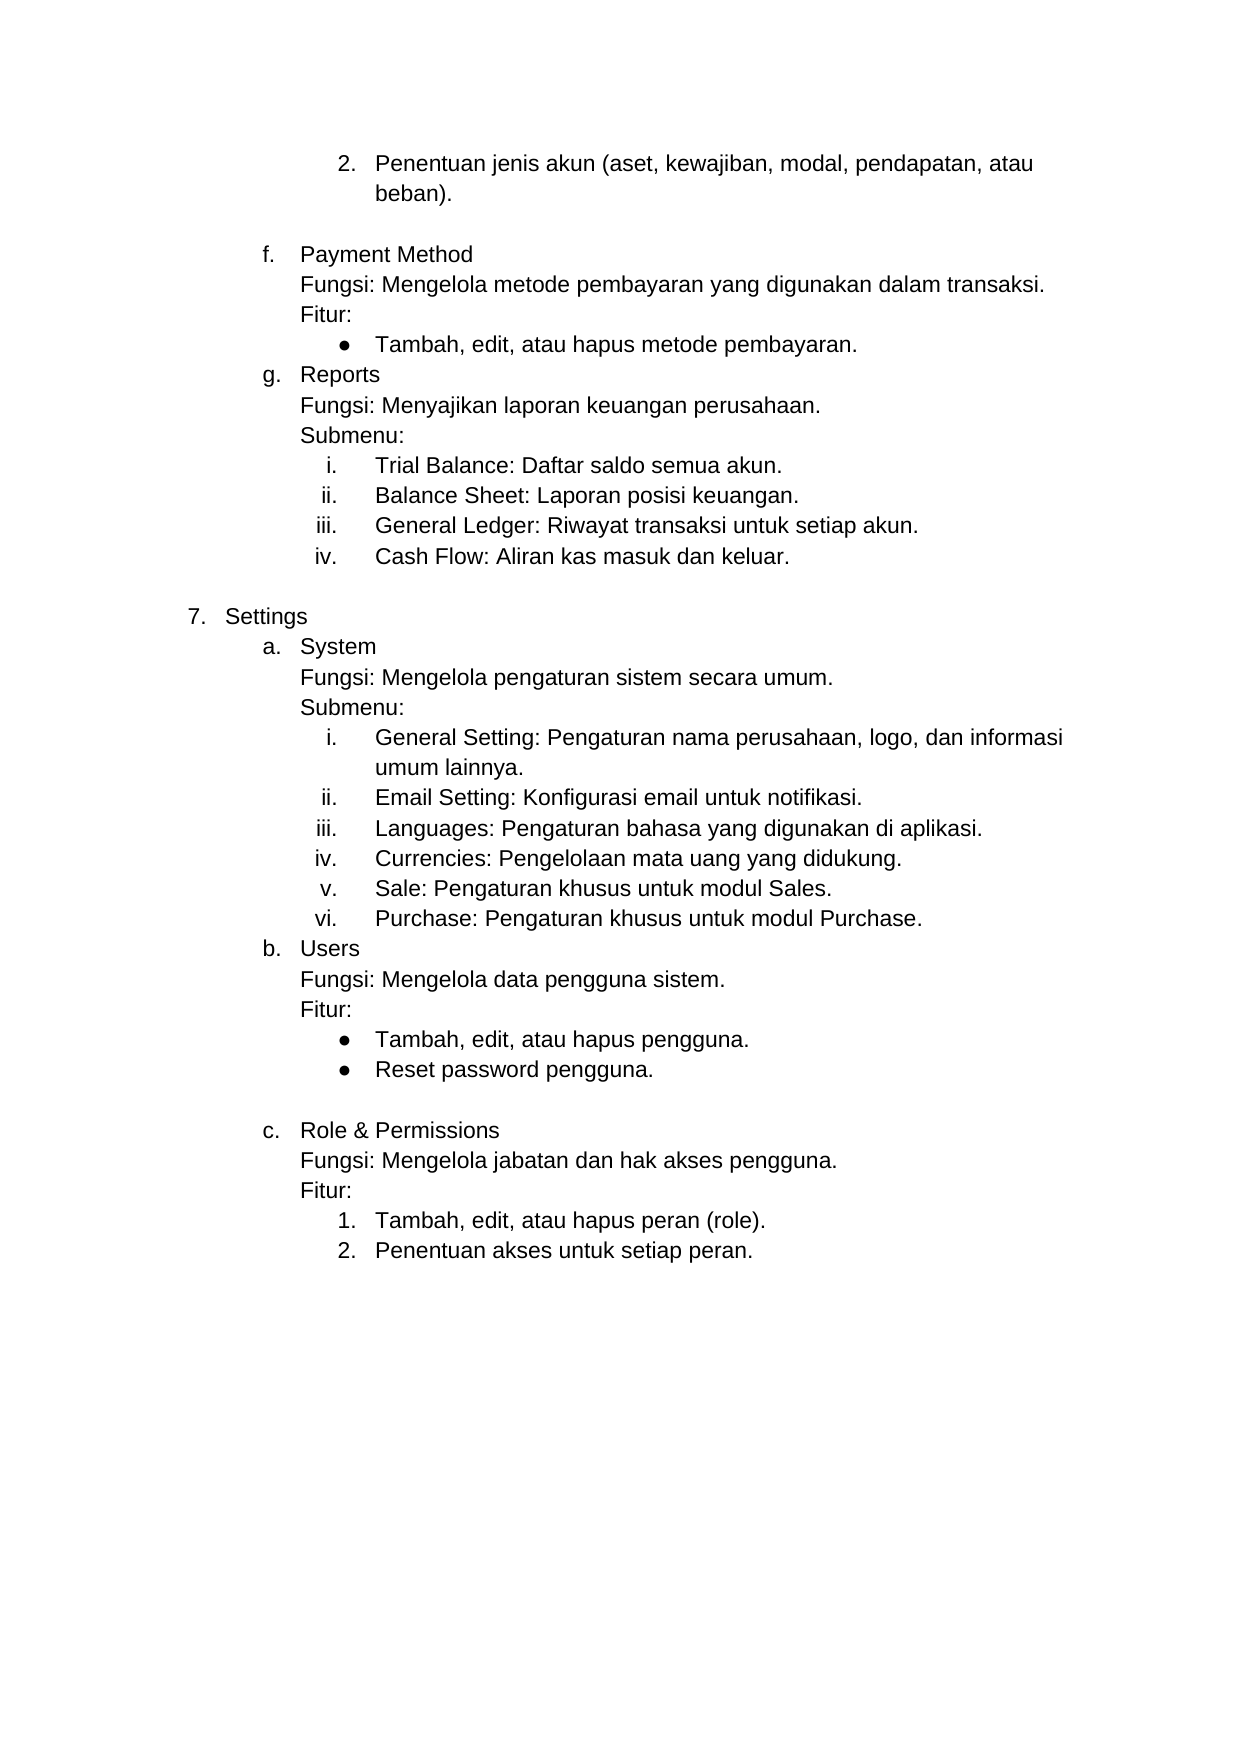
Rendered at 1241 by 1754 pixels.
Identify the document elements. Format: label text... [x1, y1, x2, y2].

list Balance Sheet: Laporan posisi keuangan. [337, 482, 1090, 509]
text Fitur: [300, 301, 1090, 327]
list Tambah, edit, atau hapus pengguna. [337, 1026, 1090, 1052]
list Tambah, edit, atau hapus metode pembayaran. [337, 331, 1090, 358]
list Settings [187, 603, 1090, 629]
list Languages: Pengaturan bahasa yang digunakan di aplikasi. [337, 814, 1090, 841]
list Reports [262, 361, 1090, 388]
text Fungsi: Menyajikan laporan keuangan perusahaan. [300, 392, 1090, 418]
list Payment Method [262, 241, 1090, 267]
list Sale: Pengaturan khusus untuk modul Sales. [337, 875, 1090, 901]
list System [262, 633, 1090, 660]
text Fungsi: Mengelola data pengguna sistem. [300, 966, 1090, 992]
list General Setting: Pengaturan nama perusahaan, logo, dan informasi umum lainnya. [337, 724, 1090, 781]
list Users [262, 935, 1090, 962]
list Tambah, edit, atau hapus peran (role). [337, 1207, 1090, 1234]
list Currencies: Pengelolaan mata uang yang didukung. [337, 845, 1090, 871]
list Purchase: Pengaturan khusus untuk modul Purchase. [337, 905, 1090, 932]
text Fitur: [300, 996, 1090, 1022]
list Penentuan akses untuk setiap peran. [337, 1237, 1090, 1264]
list Cash Flow: Aliran kas masuk dan keluar. [337, 543, 1090, 569]
text Submenu: [300, 694, 1090, 720]
list Email Setting: Konfigurasi email untuk notifikasi. [337, 784, 1090, 811]
list Reset password pengguna. [337, 1056, 1090, 1083]
text Fungsi: Mengelola pengaturan sistem secara umum. [300, 663, 1090, 690]
text Submenu: [300, 422, 1090, 448]
list General Ledger: Riwayat transaksi untuk setiap akun. [337, 512, 1090, 539]
text Fungsi: Mengelola metode pembayaran yang digunakan dalam transaksi. [300, 271, 1090, 297]
list Trial Balance: Daftar saldo semua akun. [337, 452, 1090, 478]
text Fungsi: Mengelola jabatan dan hak akses pengguna. [300, 1147, 1090, 1173]
list Role & Permissions [262, 1117, 1090, 1143]
list Penentuan jenis akun (aset, kewajiban, modal, pendapatan, atau beban). [337, 150, 1090, 207]
text Fitur: [300, 1177, 1090, 1203]
